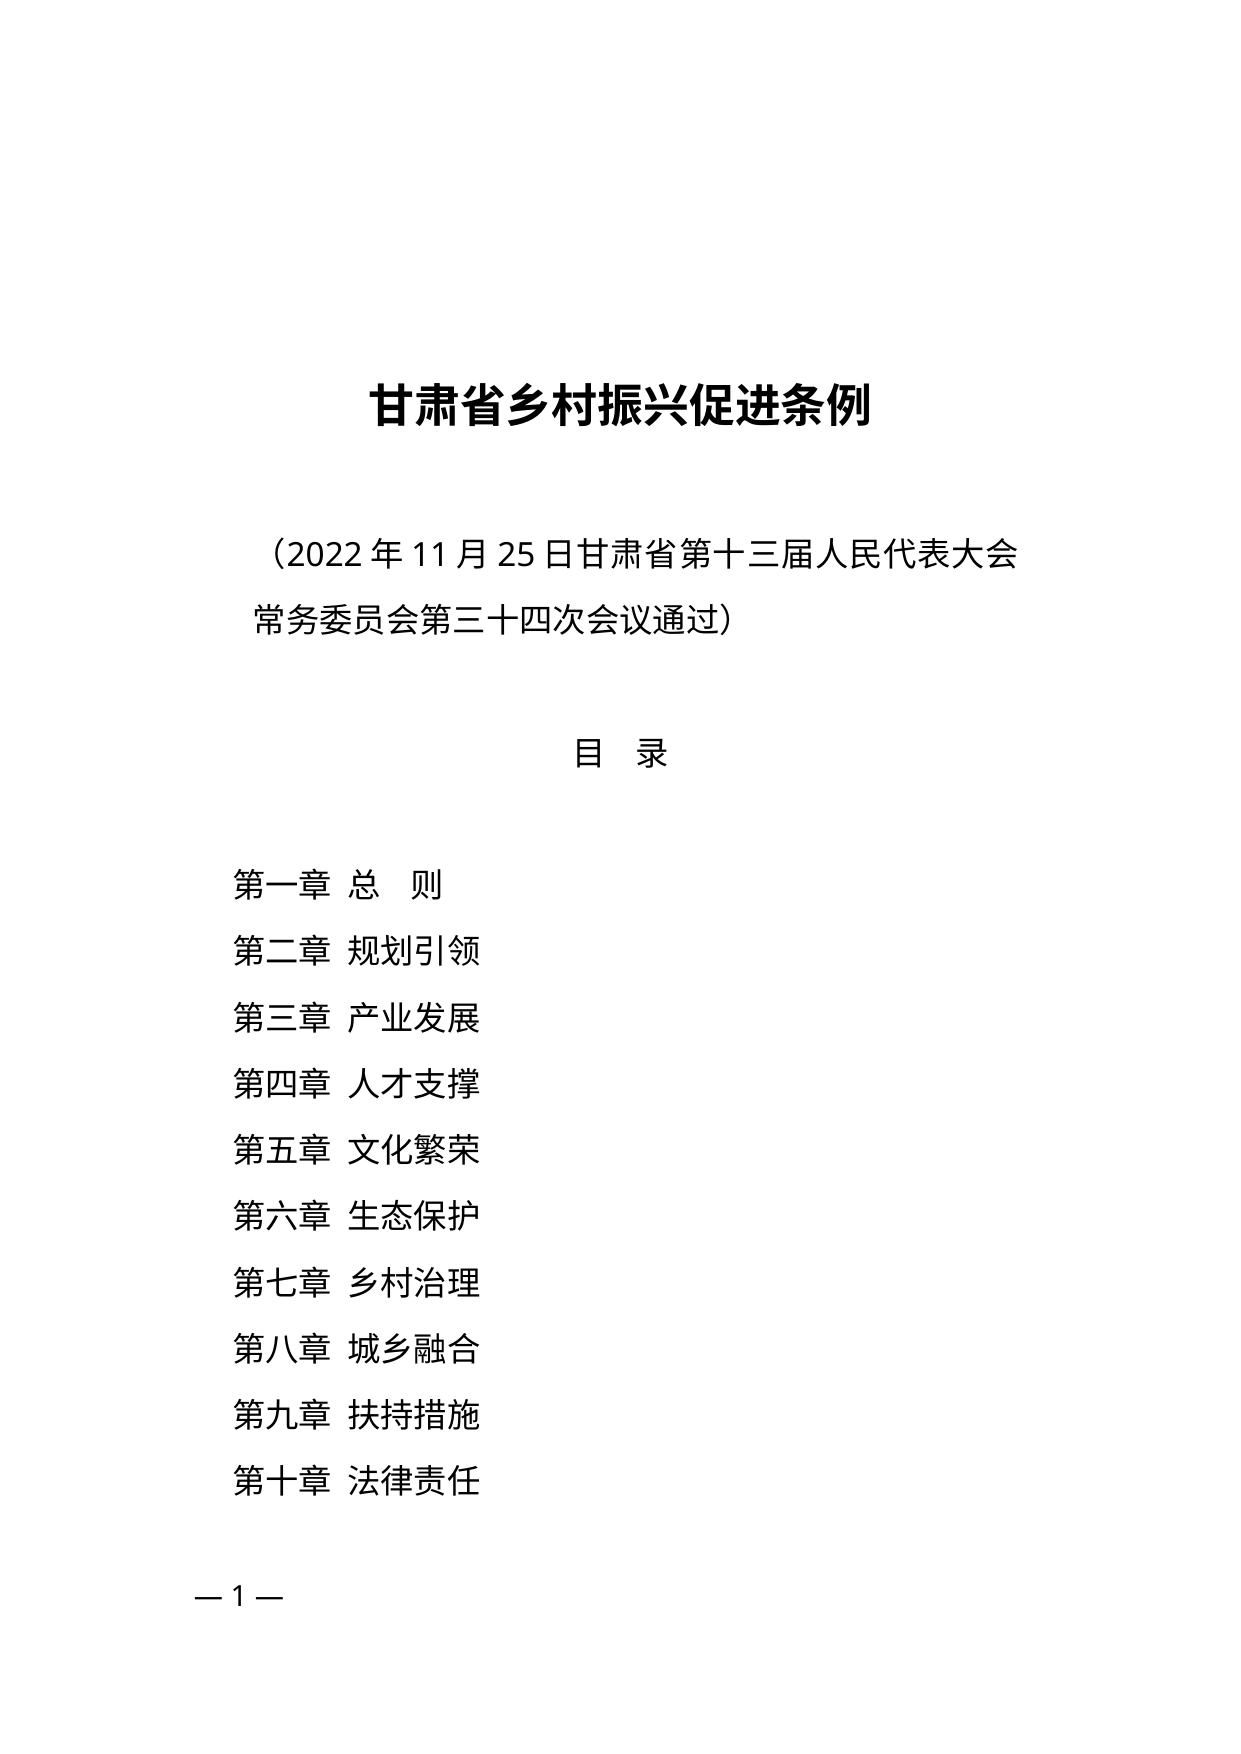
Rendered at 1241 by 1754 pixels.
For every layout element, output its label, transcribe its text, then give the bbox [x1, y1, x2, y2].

text 第六章 生态保护 [165, 1181, 1075, 1247]
text 第八章 城乡融合 [165, 1313, 1075, 1380]
text 甘肃省乡村振兴促进条例 [165, 353, 1075, 452]
text 第二章 规划引领 [165, 916, 1075, 982]
text 第七章 乡村治理 [165, 1247, 1075, 1313]
text （2022年11月25日甘肃省第十三届人民代表大会常务委员会第三十四次会议通过） [252, 518, 1019, 651]
text 第四章 人才支撑 [165, 1048, 1075, 1115]
text 第一章 总 则 [165, 850, 1075, 916]
text 第九章 扶持措施 [165, 1380, 1075, 1446]
text 第十章 法律责任 [165, 1446, 1075, 1512]
text 第五章 文化繁荣 [165, 1115, 1075, 1181]
text 目 录 [165, 717, 1075, 783]
text 第三章 产业发展 [165, 982, 1075, 1048]
